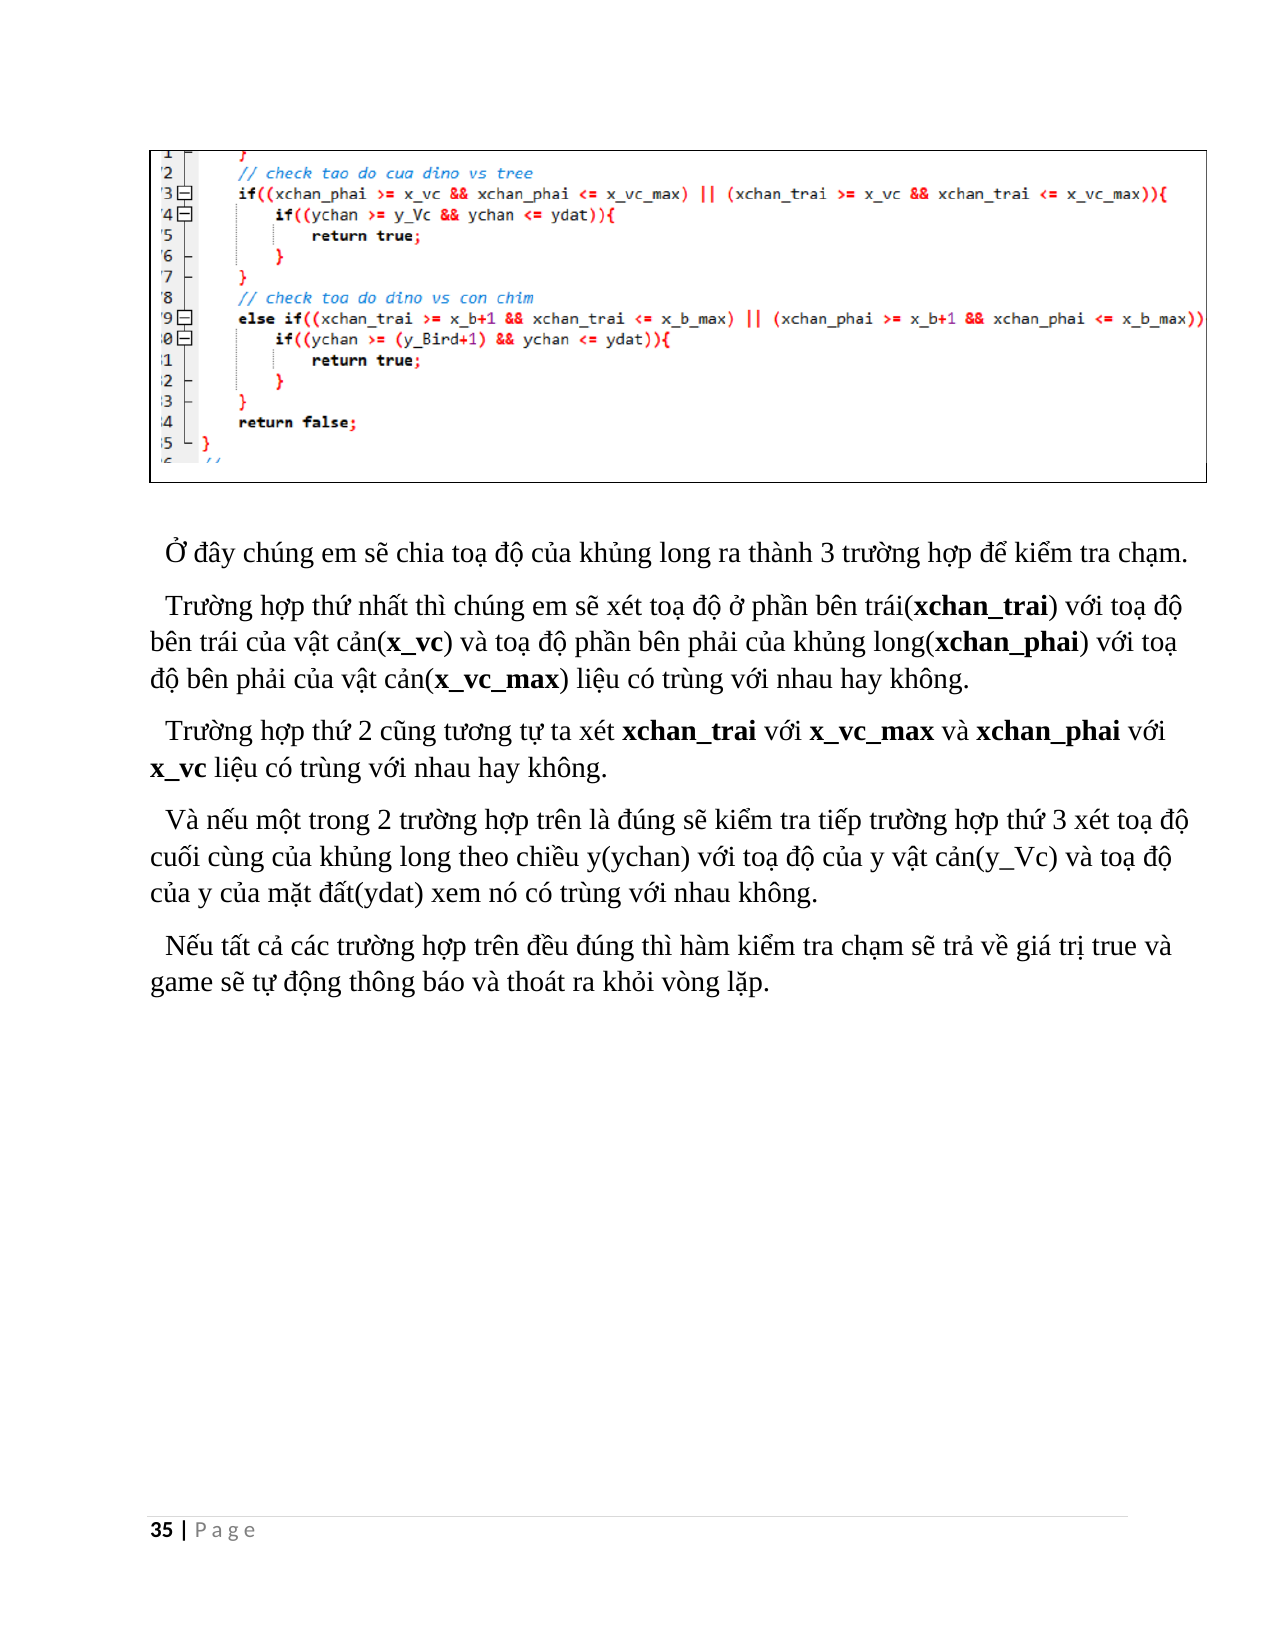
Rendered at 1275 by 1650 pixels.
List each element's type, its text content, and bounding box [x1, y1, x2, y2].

text Ở đây chúng em sẽ chia toạ độ của khủng long ra thành 3 trường hợp để kiểm tra chạm. [150, 536, 1207, 569]
text Và nếu một trong 2 trường hợp trên là đúng sẽ kiểm tra tiếp trường hợp thứ 3 xét toạ độ cuối cùng của khủng long theo chiều y(ychan) với toạ độ của y vật cản(y_Vc) và toạ độ của y của mặt đất(ydat) xem nó có trùng với nhau không. [150, 802, 1207, 908]
table_cell [151, 151, 1206, 482]
text Trường hợp thứ 2 cũng tương tự ta xét xchan_trai với x_vc_max và xchan_phai với x_vc liệu có trùng với nhau hay không. [150, 713, 1207, 783]
picture [161, 151, 1207, 463]
text Trường hợp thứ nhất thì chúng em sẽ xét toạ độ ở phần bên trái(xchan_trai) với toạ độ bên trái của vật cản(x_vc) và toạ độ phần bên phải của khủng long(xchan_phai) với toạ độ bên phải của vật cản(x_vc_max) liệu có trùng với nhau hay không. [150, 588, 1207, 694]
text Nếu tất cả các trường hợp trên đều đúng thì hàm kiểm tra chạm sẽ trả về giá trị true và game sẽ tự động thông báo và thoát ra khỏi vòng lặp. [150, 928, 1207, 997]
